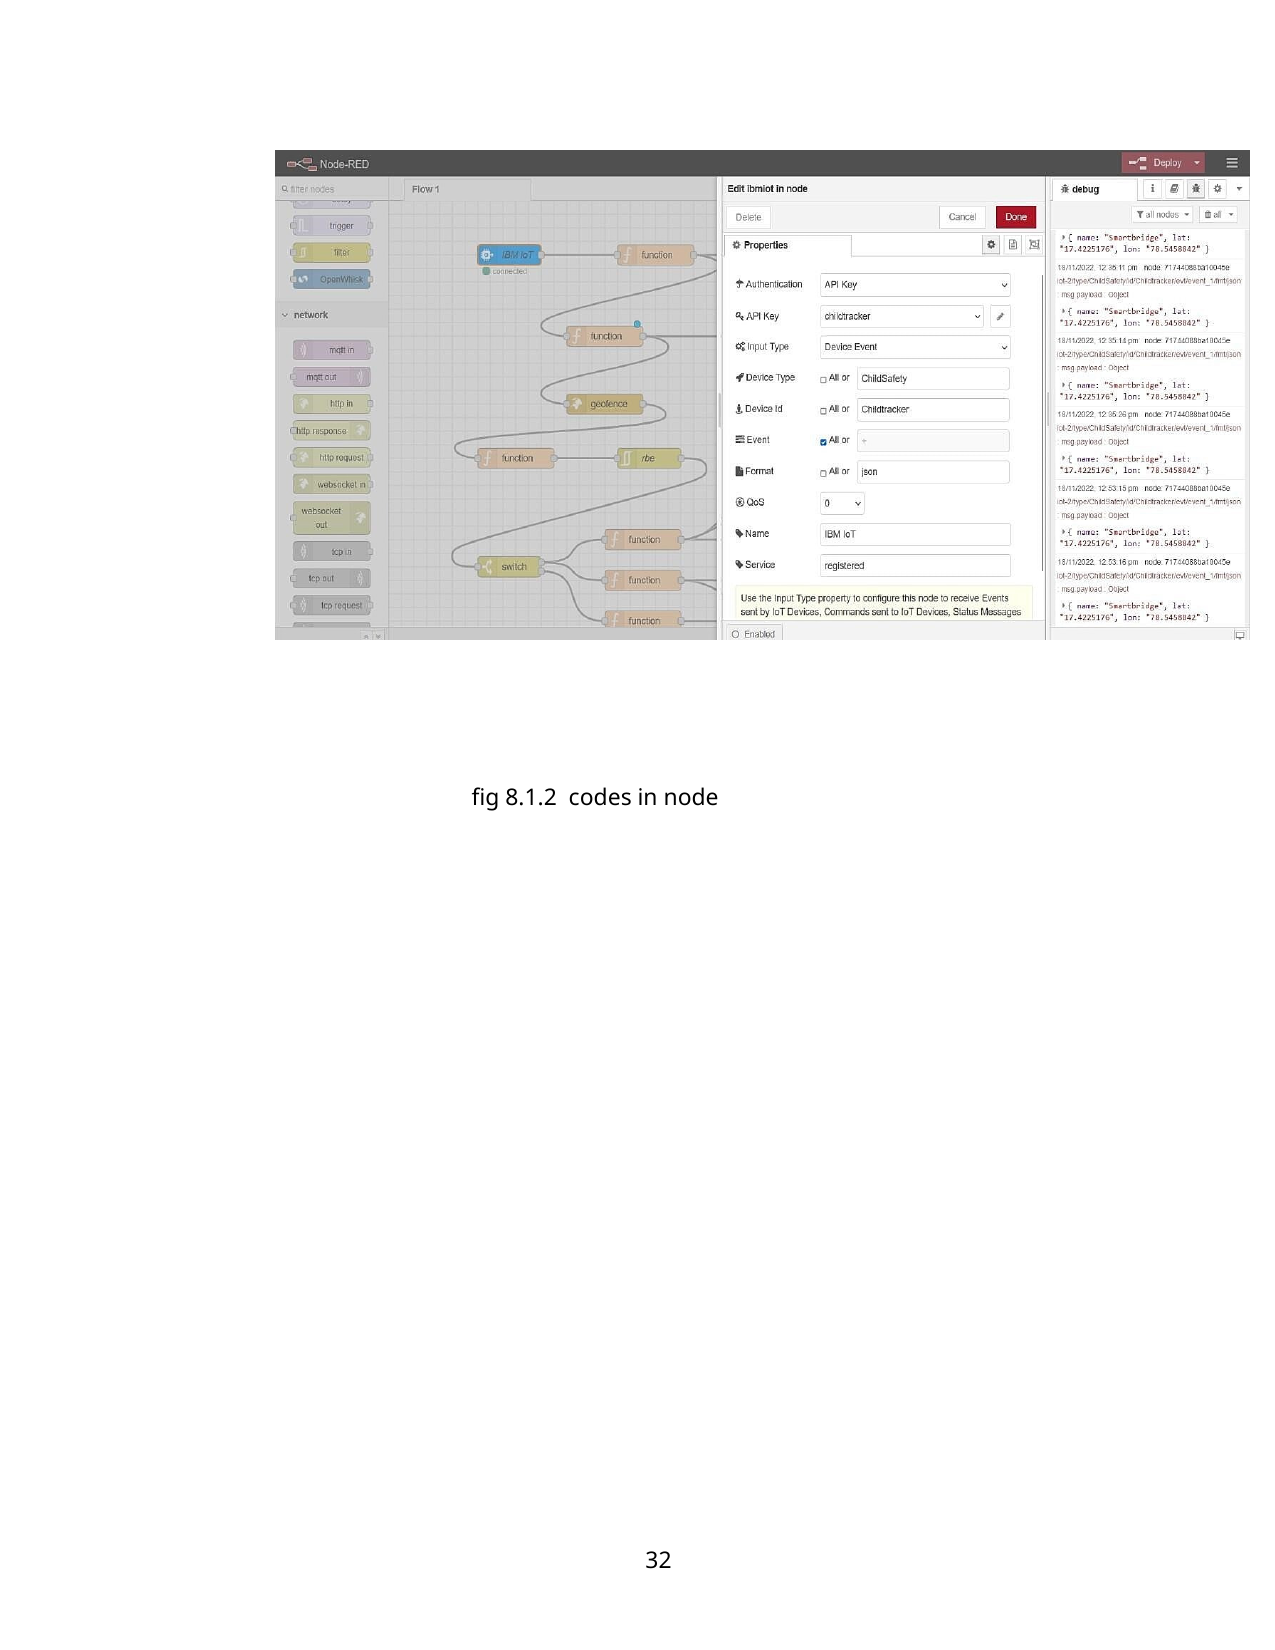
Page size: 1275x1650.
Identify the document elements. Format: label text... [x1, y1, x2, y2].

text fig 8.1.2 codes in node [275, 781, 1125, 812]
picture [275, 150, 1250, 640]
